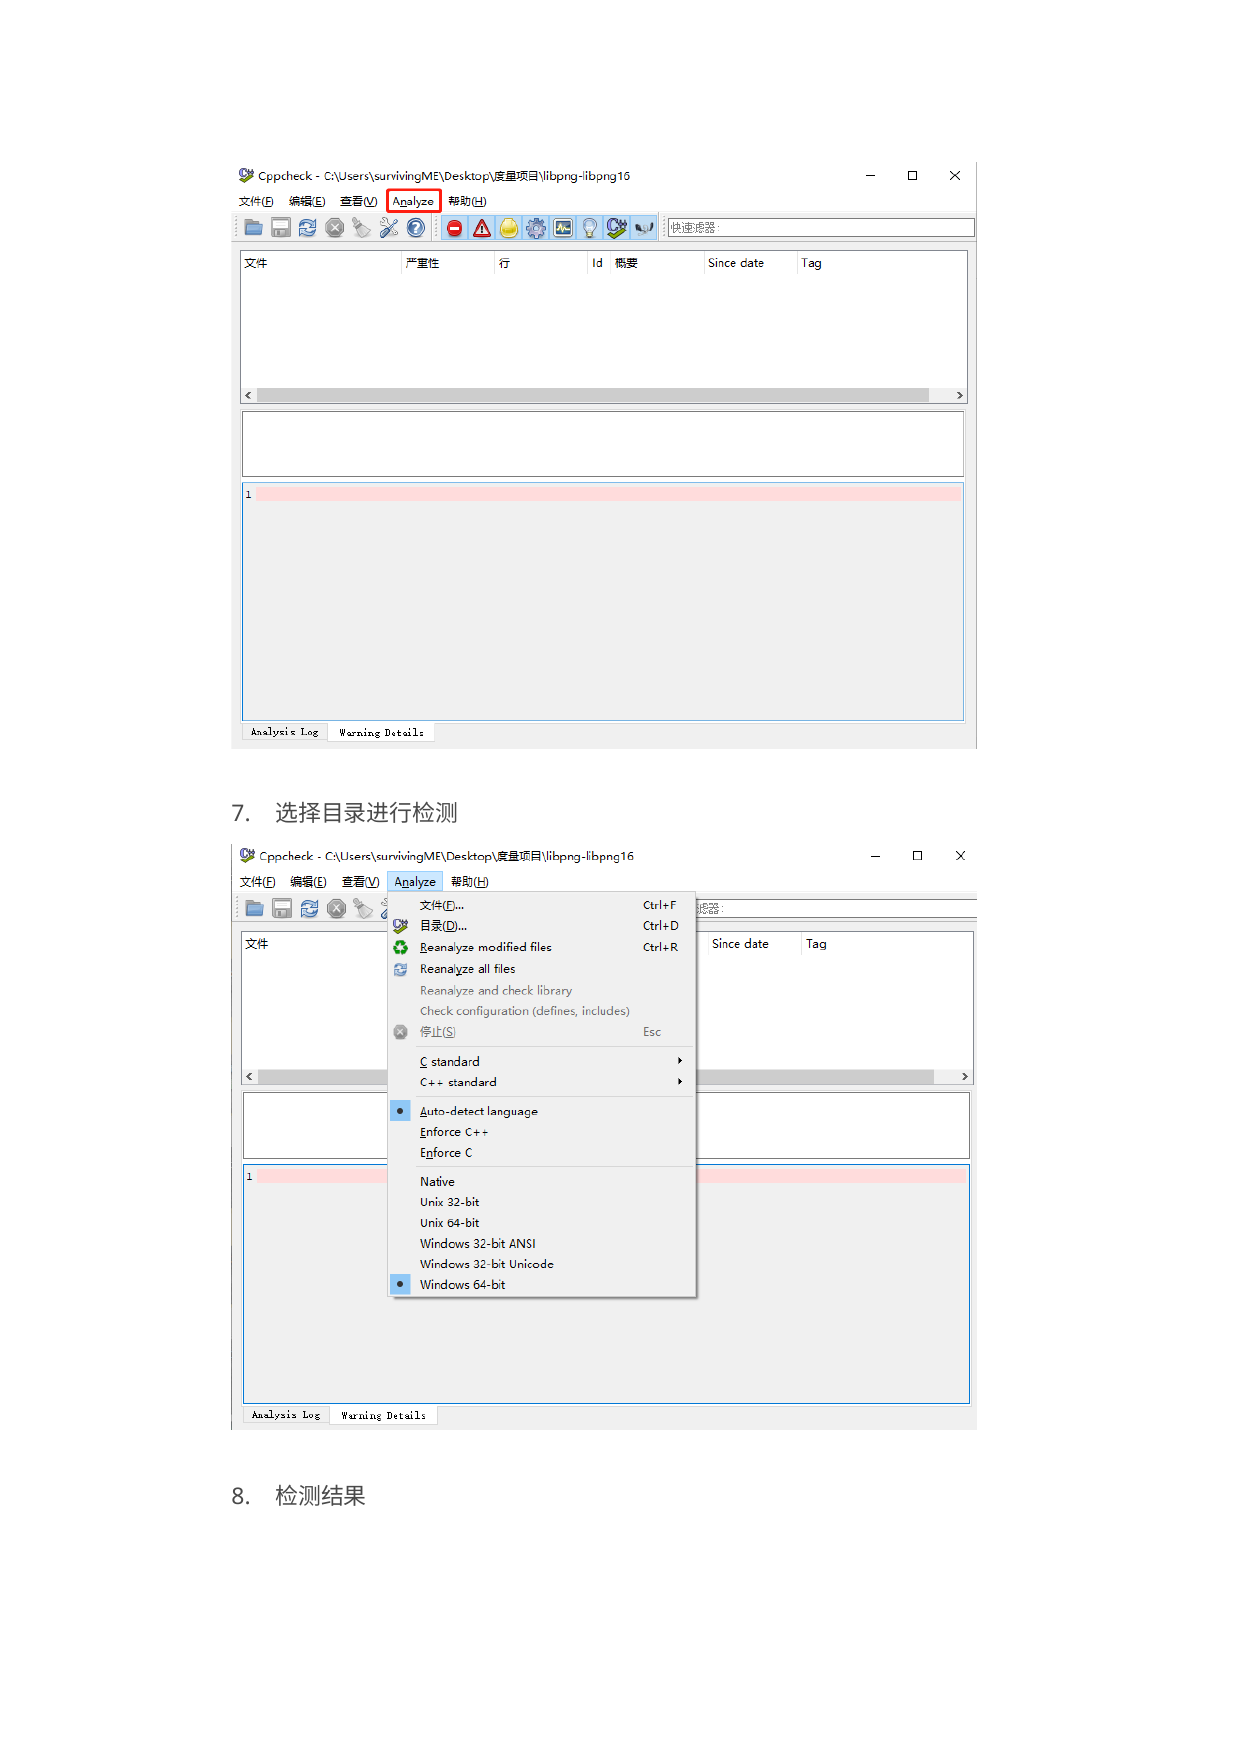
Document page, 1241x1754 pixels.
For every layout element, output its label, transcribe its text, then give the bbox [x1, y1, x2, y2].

list 检测结果 [231, 1462, 1053, 1527]
picture [231, 162, 977, 749]
picture [231, 844, 977, 1430]
list 选择目录进行检测 [231, 779, 1053, 844]
